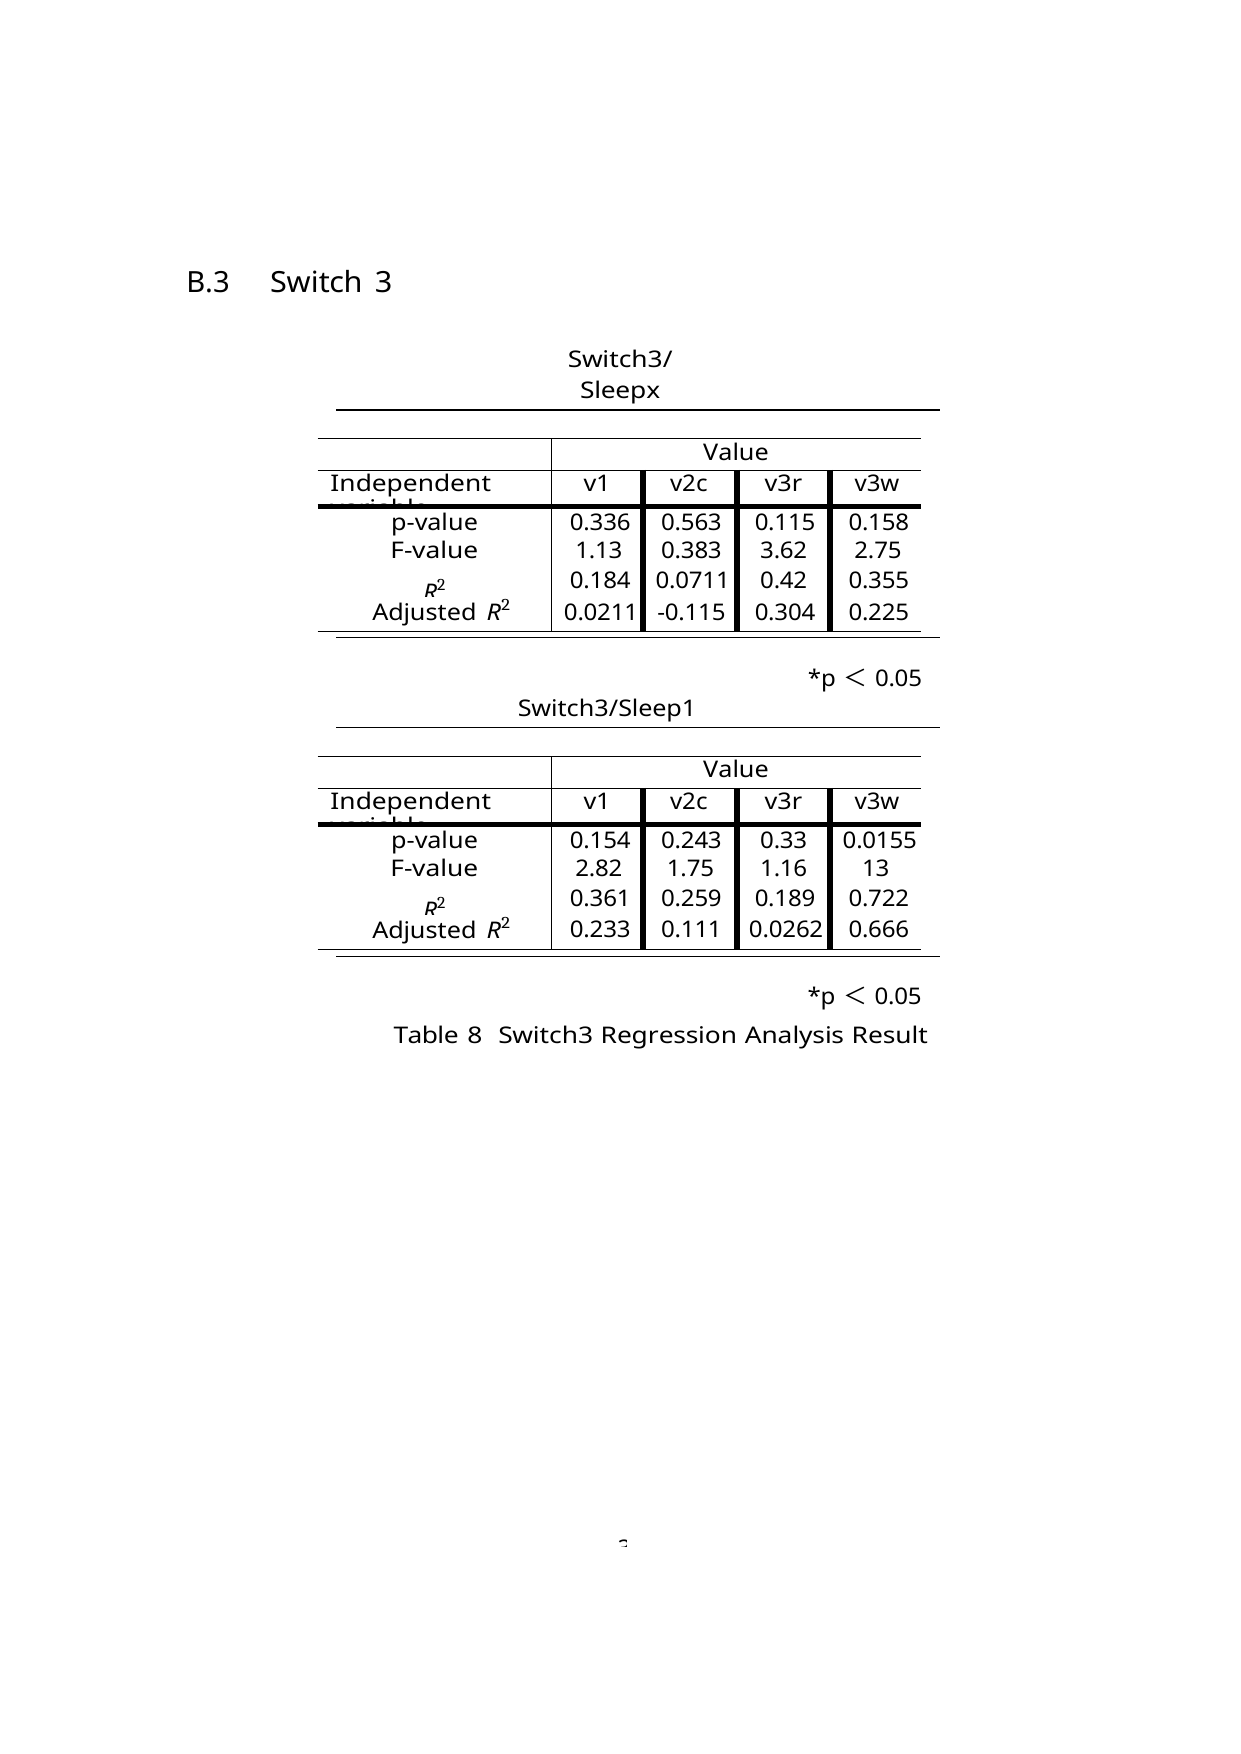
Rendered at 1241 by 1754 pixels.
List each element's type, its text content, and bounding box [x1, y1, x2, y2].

table_cell v3w [833, 789, 921, 821]
table_cell 0.722 [833, 884, 921, 914]
table_cell 0.111 [646, 915, 734, 949]
table_cell 0.383 [646, 538, 734, 566]
table_cell Independent variable [318, 471, 551, 503]
table_cell 0.184 [552, 566, 640, 597]
table_header Value [552, 757, 921, 788]
table_cell Independent variable [318, 789, 551, 821]
table_cell 0.189 [740, 884, 827, 914]
table_cell v2c [646, 471, 734, 503]
table_cell 0.361 [552, 884, 640, 914]
table_cell 0.42 [740, 566, 827, 597]
table_cell 1.75 [646, 856, 734, 883]
table_cell 0.33 [740, 827, 827, 856]
table_cell 0.666 [833, 915, 921, 949]
table_cell 2.82 [552, 856, 640, 883]
subtitle Switch 3 [186, 261, 1065, 301]
text *p ＜ 0.05 [393, 984, 1065, 1010]
table_cell v1 [552, 789, 640, 821]
table_cell 0.0262 [740, 915, 827, 949]
table_cell p-value [318, 509, 551, 538]
table_cell 0.243 [646, 827, 734, 856]
table_cell 0.0711 [646, 566, 734, 597]
table_cell R2 [318, 566, 551, 597]
table_cell 0.0155 [833, 827, 921, 856]
table_cell 0.336 [552, 509, 640, 538]
table_cell 0.158 [833, 509, 921, 538]
table_cell Adjusted R2 [318, 915, 551, 949]
text Table 8 Switch3 Regression Analysis Result [393, 1019, 1065, 1051]
text Switch3/Sleepx [542, 343, 698, 405]
table_cell 0.0211 [552, 597, 640, 631]
table_cell v3r [740, 789, 827, 821]
table_cell Adjusted R2 [318, 597, 551, 631]
table_cell v3r [740, 471, 827, 503]
table_cell v2c [646, 789, 734, 821]
table_header [318, 439, 551, 470]
table_cell 2.75 [833, 538, 921, 566]
table_cell 0.225 [833, 597, 921, 631]
table_cell 3.62 [740, 538, 827, 566]
table_cell 0.115 [740, 509, 827, 538]
table_cell 0.154 [552, 827, 640, 856]
text Switch3/Sleep1 [175, 692, 696, 723]
table_cell v1 [552, 471, 640, 503]
table_cell -0.115 [646, 597, 734, 631]
table_cell 1.16 [740, 856, 827, 883]
table_cell 0.563 [646, 509, 734, 538]
table_cell 0.233 [552, 915, 640, 949]
text *p ＜ 0.05 [808, 666, 1065, 692]
table_cell 1.13 [552, 538, 640, 566]
table_header [318, 757, 551, 788]
table_cell 0.259 [646, 884, 734, 914]
table_cell F-value [318, 538, 551, 566]
table_cell F-value [318, 856, 551, 883]
table_cell v3w [833, 471, 921, 503]
table_cell 13 [833, 856, 921, 883]
table_cell p-value [318, 827, 551, 856]
table_cell 0.355 [833, 566, 921, 597]
table_cell R2 [318, 884, 551, 914]
table_cell 0.304 [740, 597, 827, 631]
table_header Value [552, 439, 921, 470]
